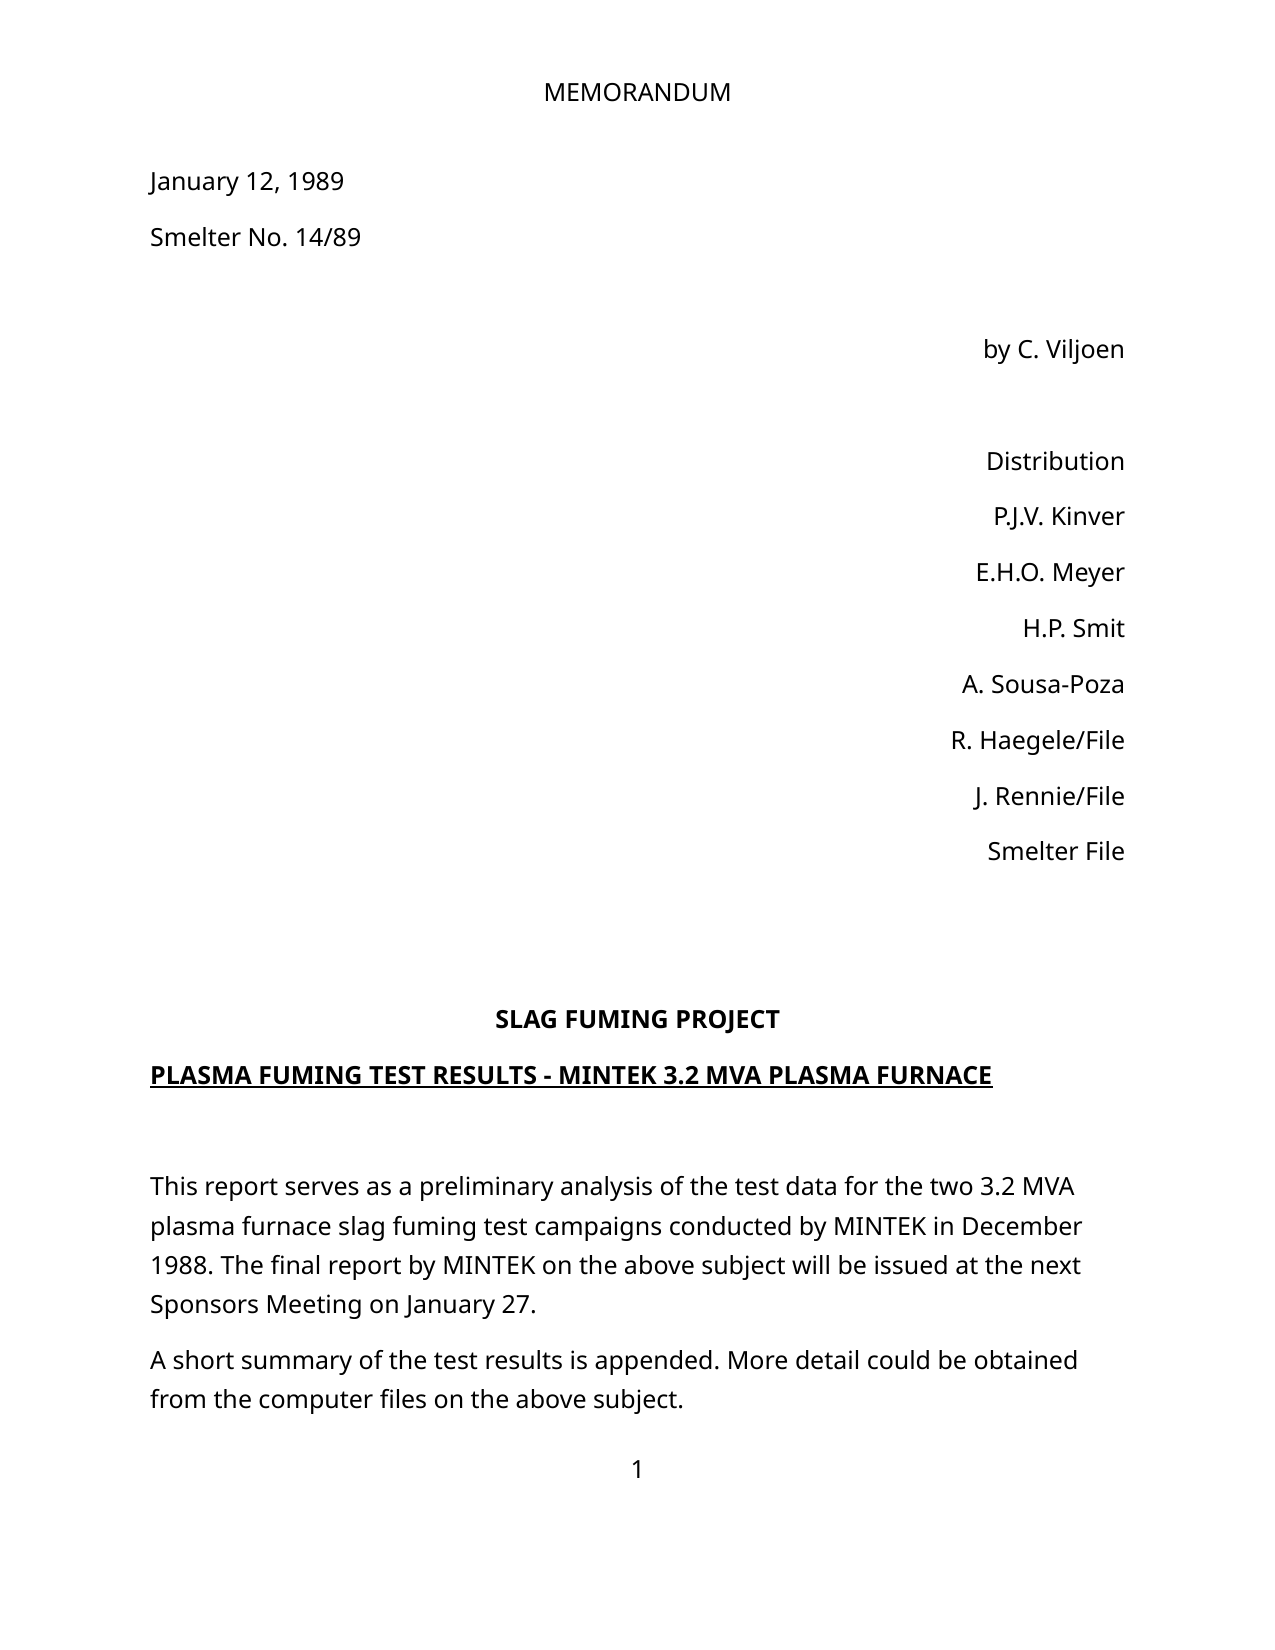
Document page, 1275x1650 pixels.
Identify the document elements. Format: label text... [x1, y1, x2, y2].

text R. Haegele/File [150, 722, 1125, 756]
text Smelter File [150, 834, 1125, 868]
text PLASMA FUMING TEST RESULTS - MINTEK 3.2 MVA PLASMA FURNACE [150, 1057, 1125, 1091]
text H.P. Smit [150, 611, 1125, 645]
text J. Rennie/File [150, 778, 1125, 812]
text E.H.O. Meyer [150, 555, 1125, 589]
text by C. Viljoen [150, 332, 1125, 366]
text Smelter No. 14/89 [150, 220, 1125, 254]
text Distribution [150, 443, 1125, 477]
text P.J.V. Kinver [150, 499, 1125, 533]
text This report serves as a preliminary analysis of the test data for the two 3.2 MVA plasma furnace slag fuming test campaigns conducted by MINTEK in December 1988. The final report by MINTEK on the above subject will be issued at the next Sponsors Meeting on January 27. [150, 1169, 1125, 1321]
text January 12, 1989 [150, 164, 1125, 198]
text A short summary of the test results is appended. More detail could be obtained from the computer files on the above subject. [150, 1342, 1125, 1416]
text A. Sousa-Poza [150, 667, 1125, 701]
text SLAG FUMING PROJECT [150, 1002, 1125, 1036]
